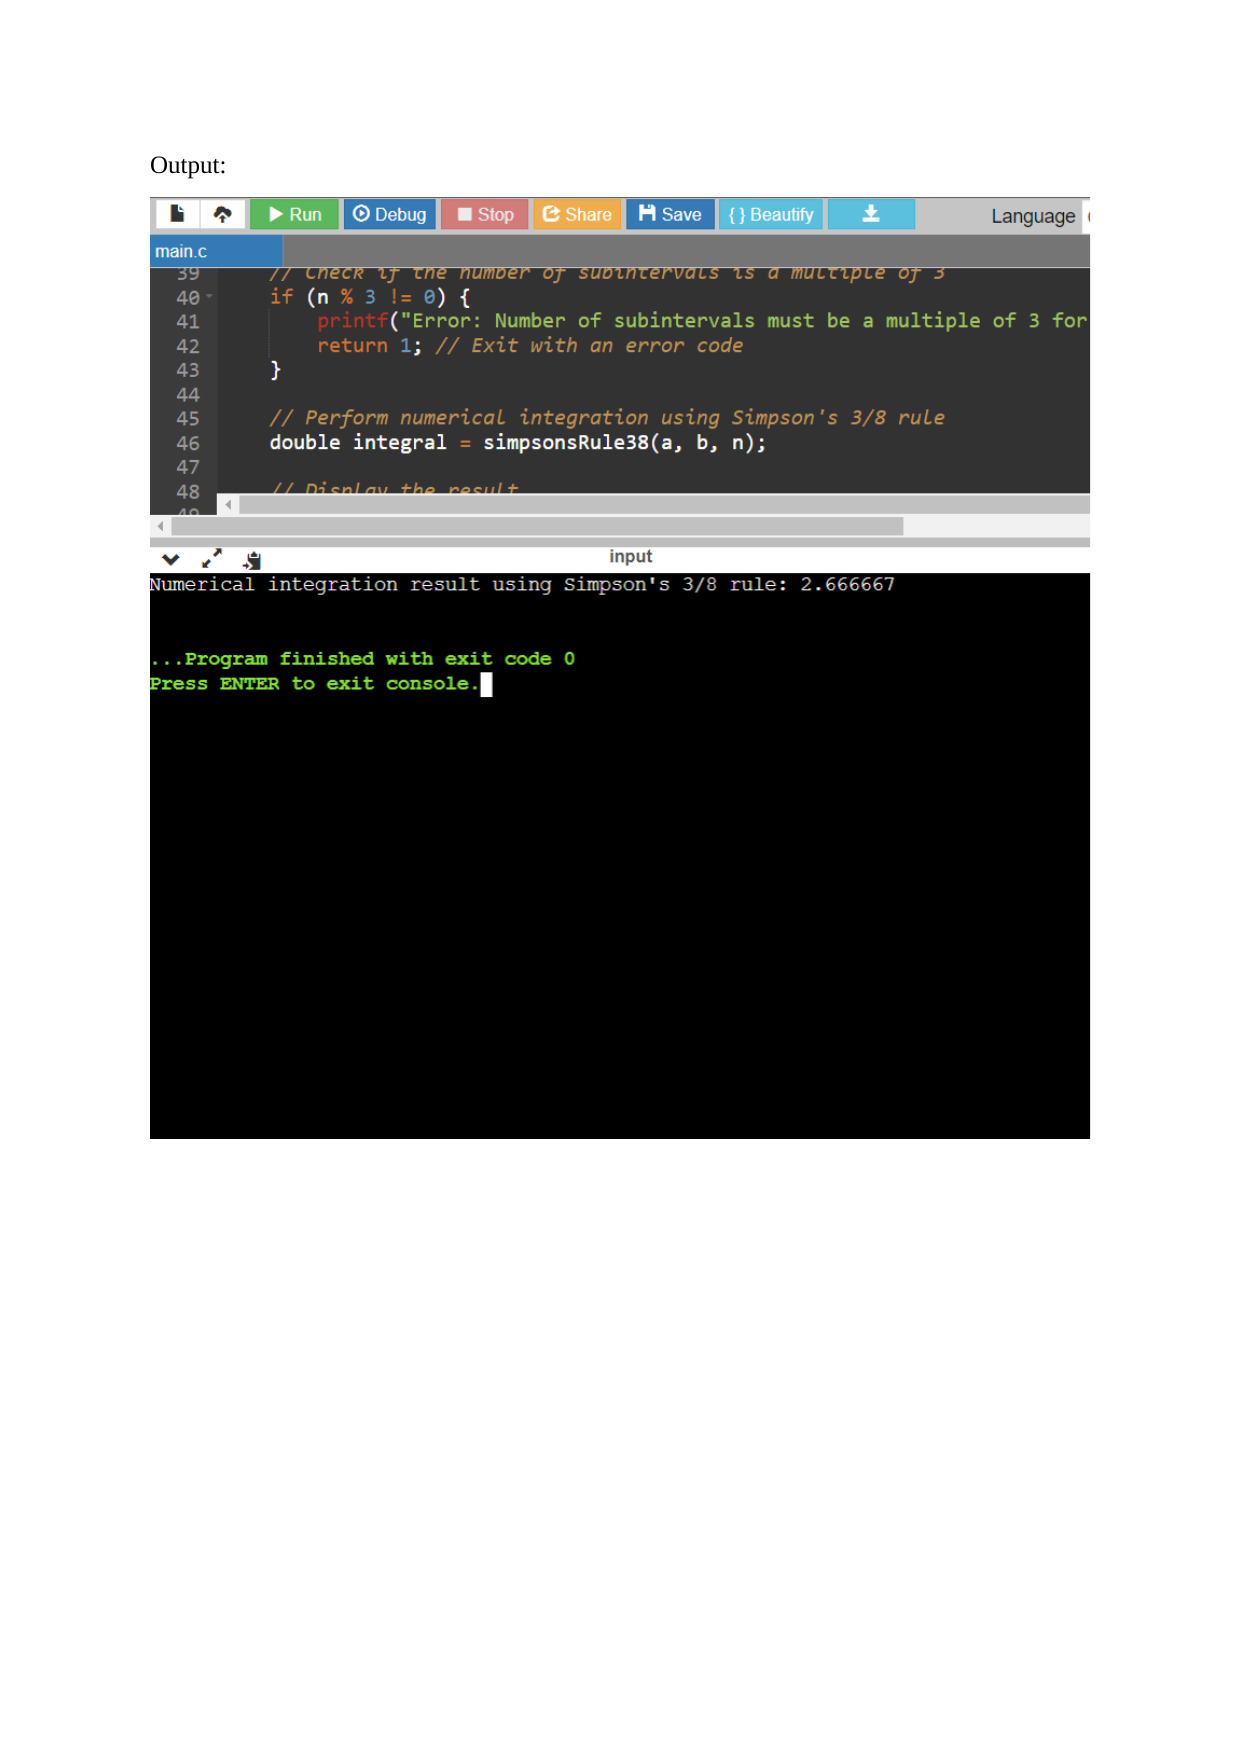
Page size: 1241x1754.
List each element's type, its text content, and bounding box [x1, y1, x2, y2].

picture [150, 197, 1091, 1139]
text Output: [150, 150, 1090, 179]
